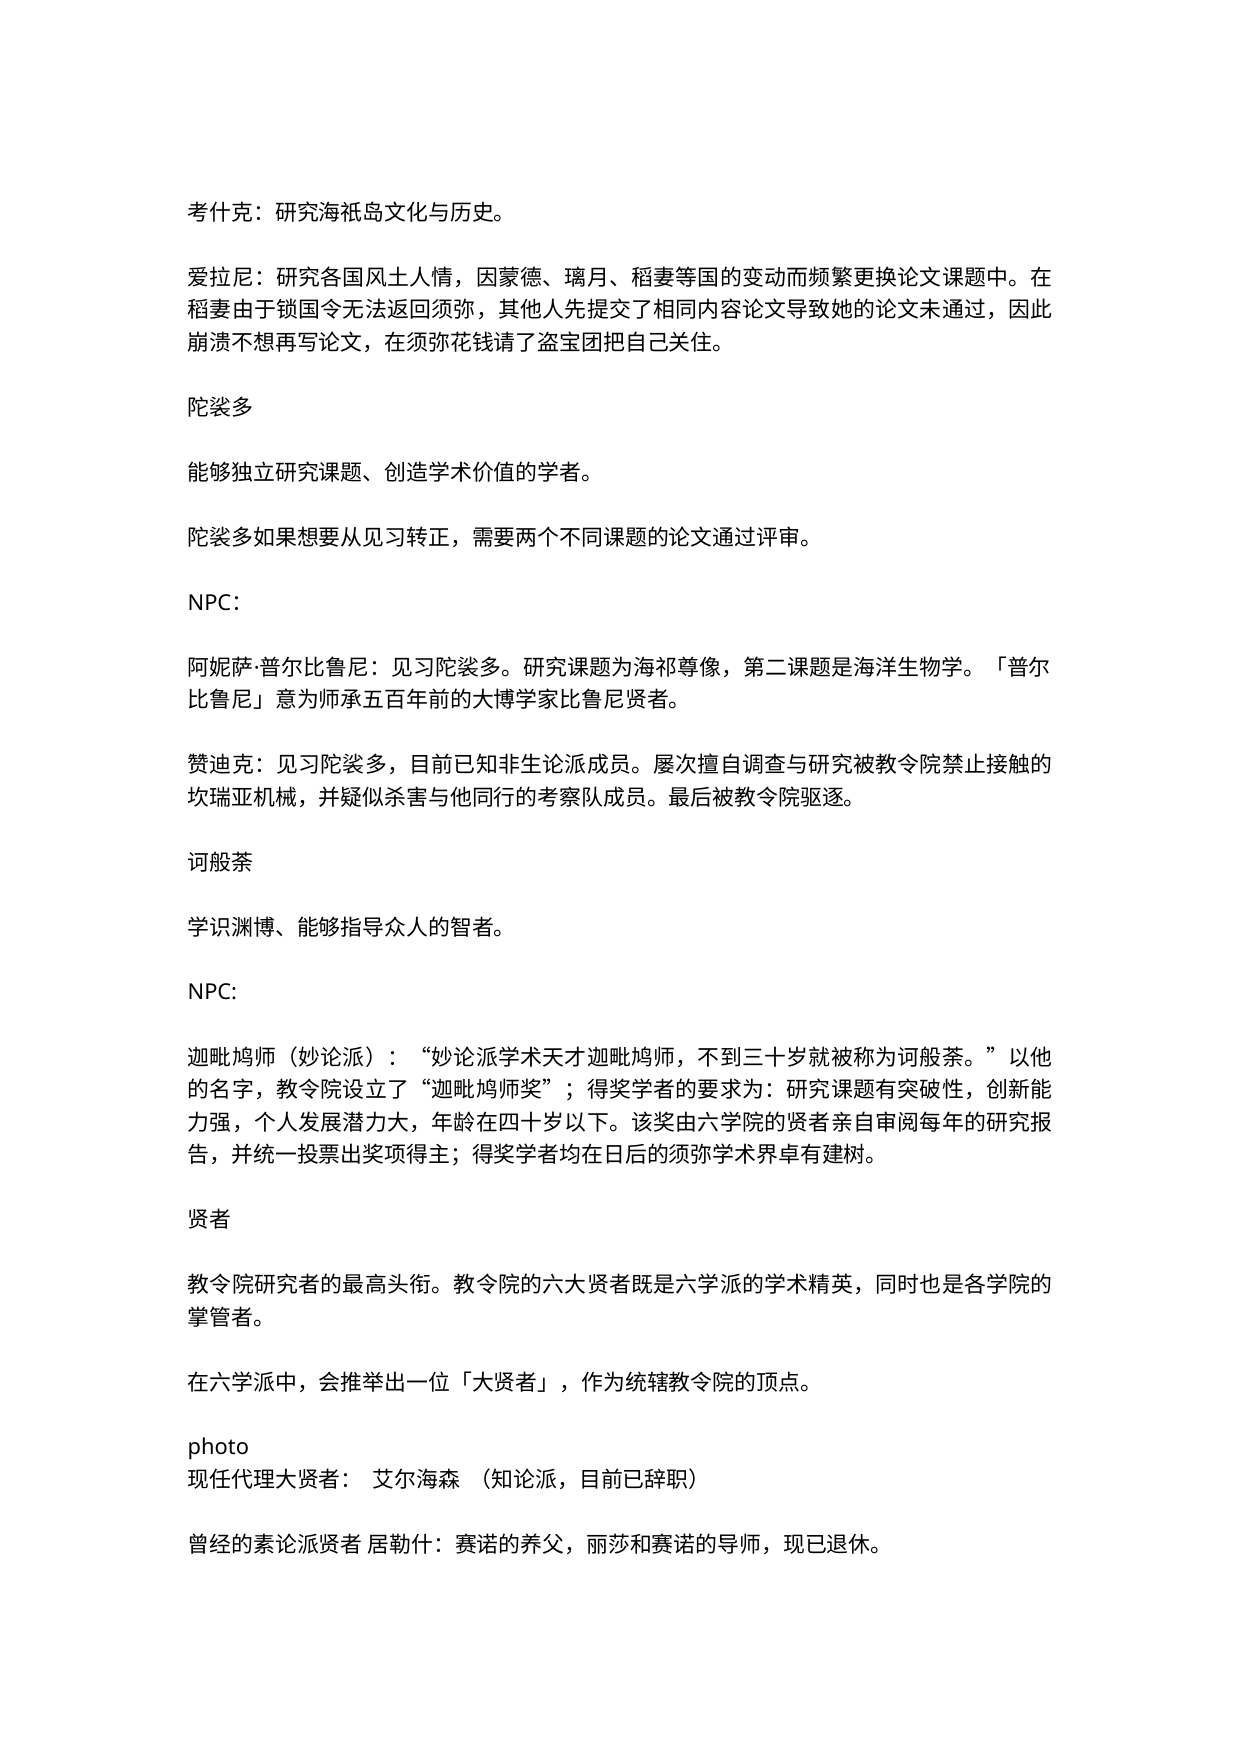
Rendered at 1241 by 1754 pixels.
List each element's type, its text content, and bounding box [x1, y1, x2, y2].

text 曾经的素论派贤者 居勒什：赛诺的养父，丽莎和赛诺的导师，现已退休。 [187, 1527, 1053, 1559]
text 学识渊博、能够指导众人的智者。 [187, 909, 1053, 942]
text 能够独立研究课题、创造学术价值的学者。 [187, 454, 1053, 487]
text 阿妮萨·普尔比鲁尼：见习陀裟多。研究课题为海祁尊像，第二课题是海洋生物学。「普尔比鲁尼」意为师承五百年前的大博学家比鲁尼贤者。 [187, 649, 1053, 714]
text 考什克：研究海祇岛文化与历史。 [187, 194, 1053, 227]
text 现任代理大贤者： 艾尔海森 （知论派，目前已辞职） [187, 1462, 1053, 1494]
text 诃般荼 [187, 844, 1053, 877]
text 贤者 [187, 1202, 1053, 1234]
text NPC： [187, 584, 1053, 617]
text 迦毗鸠师（妙论派）：“妙论派学术天才迦毗鸠师，不到三十岁就被称为诃般荼。”以他的名字，教令院设立了“迦毗鸠师奖”；得奖学者的要求为：研究课题有突破性，创新能力强，个人发展潜力大，年龄在四十岁以下。该奖由六学院的贤者亲自审阅每年的研究报告，并统一投票出奖项得主；得奖学者均在日后的须弥学术界卓有建树。 [187, 1039, 1053, 1169]
text photo [187, 1429, 1053, 1462]
text 赞迪克：见习陀裟多，目前已知非生论派成员。屡次擅自调查与研究被教令院禁止接触的坎瑞亚机械，并疑似杀害与他同行的考察队成员。最后被教令院驱逐。 [187, 747, 1053, 812]
text 教令院研究者的最高头衔。教令院的六大贤者既是六学派的学术精英，同时也是各学院的掌管者。 [187, 1267, 1053, 1332]
text NPC: [187, 974, 1053, 1007]
text 陀裟多如果想要从见习转正，需要两个不同课题的论文通过评审。 [187, 519, 1053, 552]
text 陀裟多 [187, 389, 1053, 422]
text 在六学派中，会推举出一位「大贤者」，作为统辖教令院的顶点。 [187, 1364, 1053, 1397]
text 爱拉尼：研究各国风土人情，因蒙德、璃月、稻妻等国的变动而频繁更换论文课题中。在稻妻由于锁国令无法返回须弥，其他人先提交了相同内容论文导致她的论文未通过，因此崩溃不想再写论文，在须弥花钱请了盗宝团把自己关住。 [187, 259, 1053, 357]
